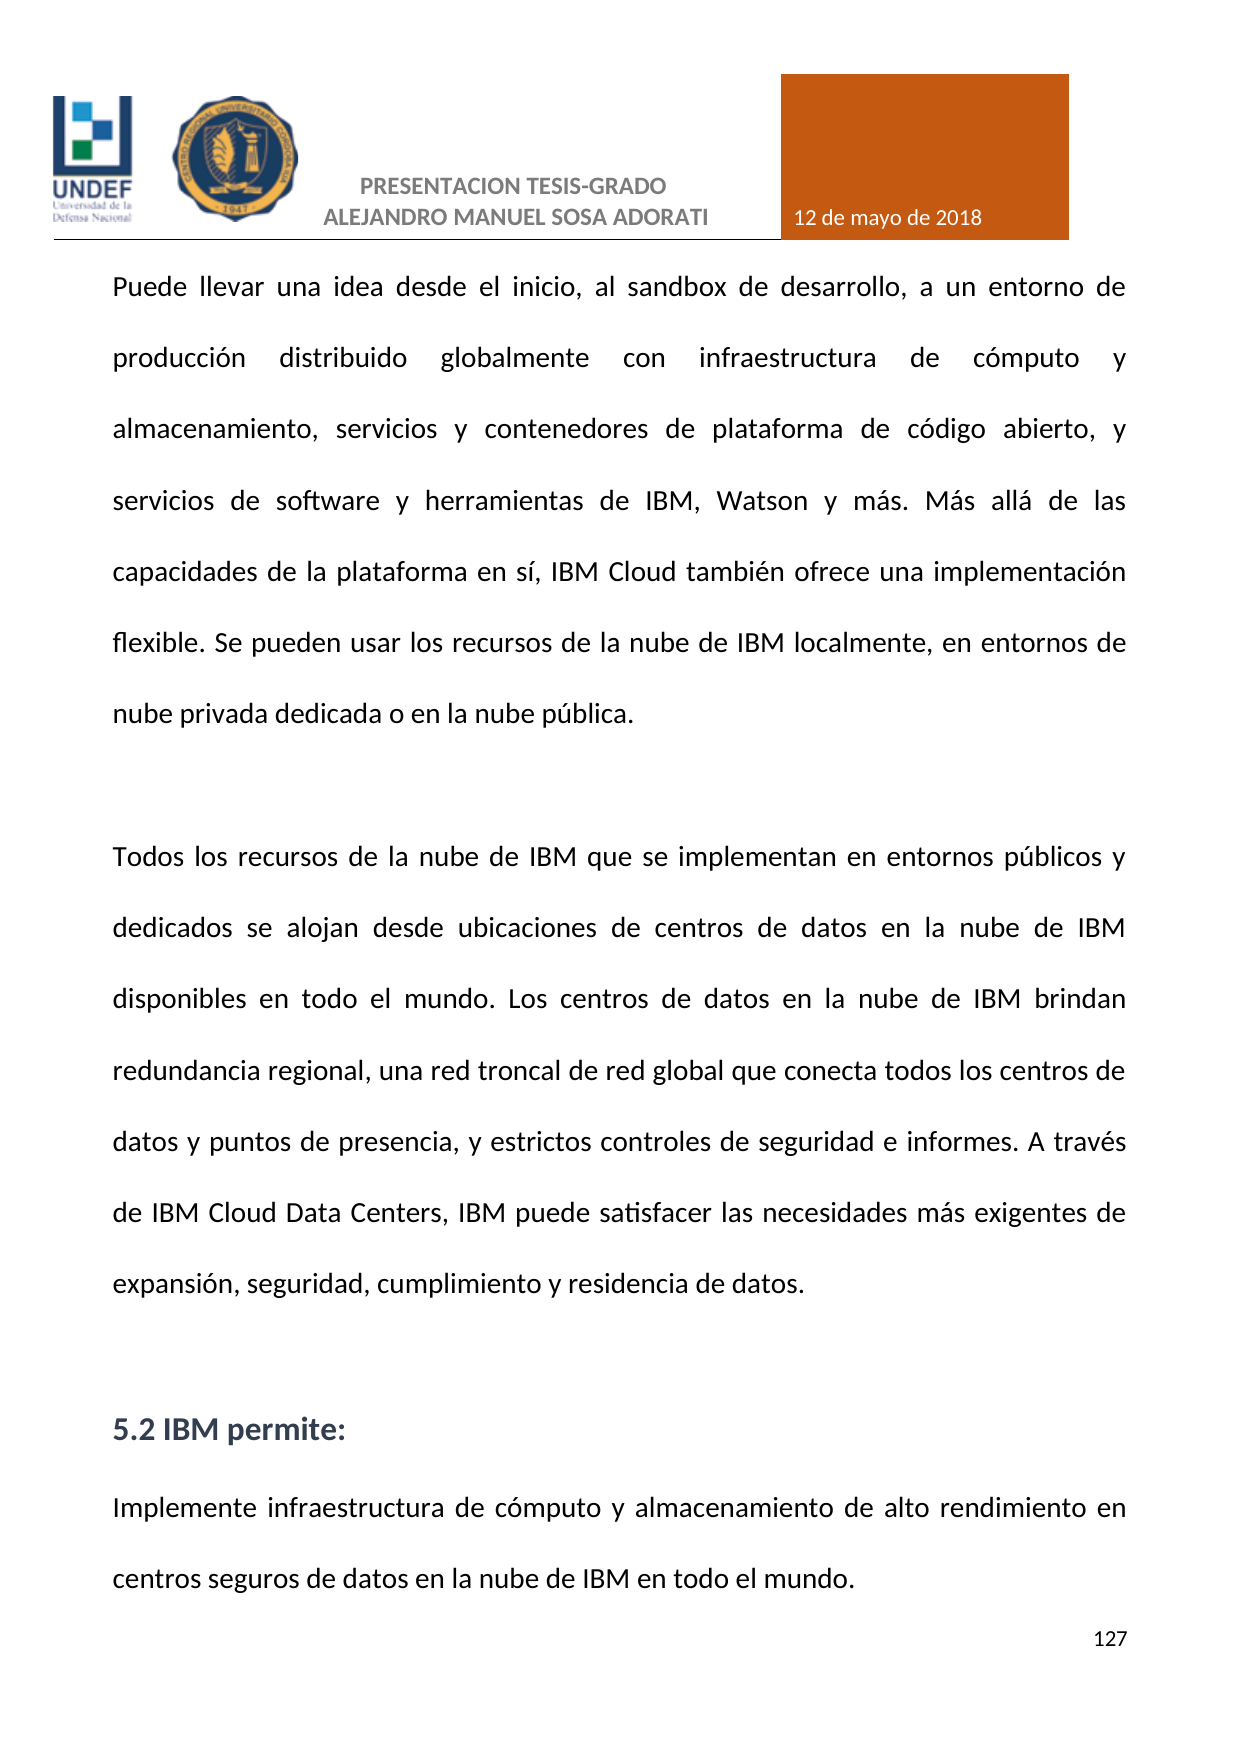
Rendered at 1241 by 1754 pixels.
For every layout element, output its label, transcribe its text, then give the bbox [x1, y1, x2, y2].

picture [52, 96, 299, 222]
text Todos los recursos de la nube de IBM que se implementan en entornos públicos y dedicados se alojan desde ubicaciones de centros de datos en la nube de IBM disponibles en todo el mundo. Los centros de datos en la nube de IBM brindan redundancia regional, una red troncal de red global que conecta todos los centros de datos y puntos de presencia, y estrictos controles de seguridad e informes. A través de IBM Cloud Data Centers, IBM puede satisfacer las necesidades más exigentes de expansión, seguridad, cumplimiento y residencia de datos. [112, 838, 1128, 1301]
text 5.2 IBM permite: [112, 1408, 1128, 1449]
text Implemente infraestructura de cómputo y almacenamiento de alto rendimiento en centros seguros de datos en la nube de IBM en todo el mundo. [112, 1489, 1128, 1596]
text Puede llevar una idea desde el inicio, al sandbox de desarrollo, a un entorno de producción distribuido globalmente con infraestructura de cómputo y almacenamiento, servicios y contenedores de plataforma de código abierto, y servicios de software y herramientas de IBM, Watson y más. Más allá de las capacidades de la plataforma en sí, IBM Cloud también ofrece una implementación flexible. Se pueden usar los recursos de la nube de IBM localmente, en entornos de nube privada dedicada o en la nube pública. [112, 268, 1128, 731]
